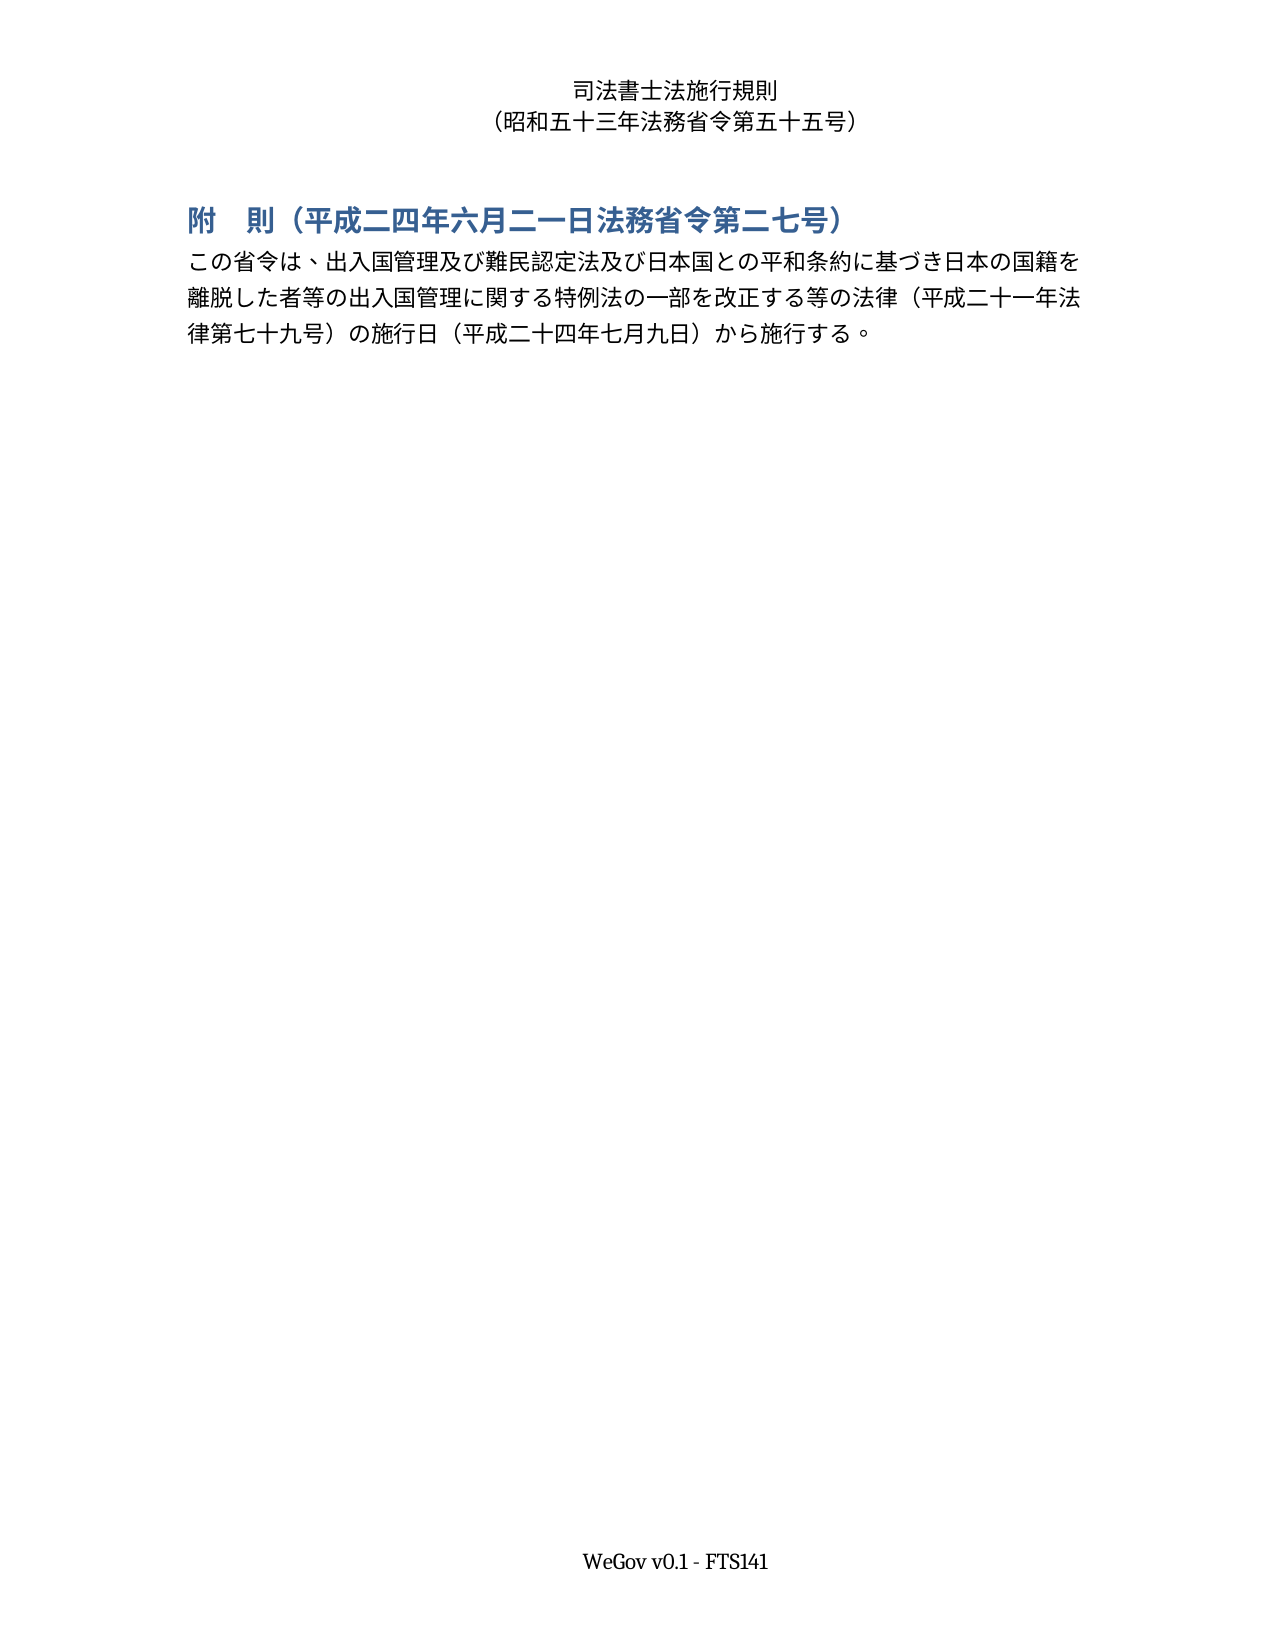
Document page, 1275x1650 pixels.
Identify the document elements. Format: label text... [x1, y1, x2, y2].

text この省令は、出入国管理及び難民認定法及び日本国との平和条約に基づき日本の国籍を離脱した者等の出入国管理に関する特例法の一部を改正する等の法律（平成二十一年法律第七十九号）の施行日（平成二十四年七月九日）から施行する。 [187, 246, 1087, 349]
subtitle 附 則（平成二四年六月二一日法務省令第二七号） [187, 200, 1087, 240]
